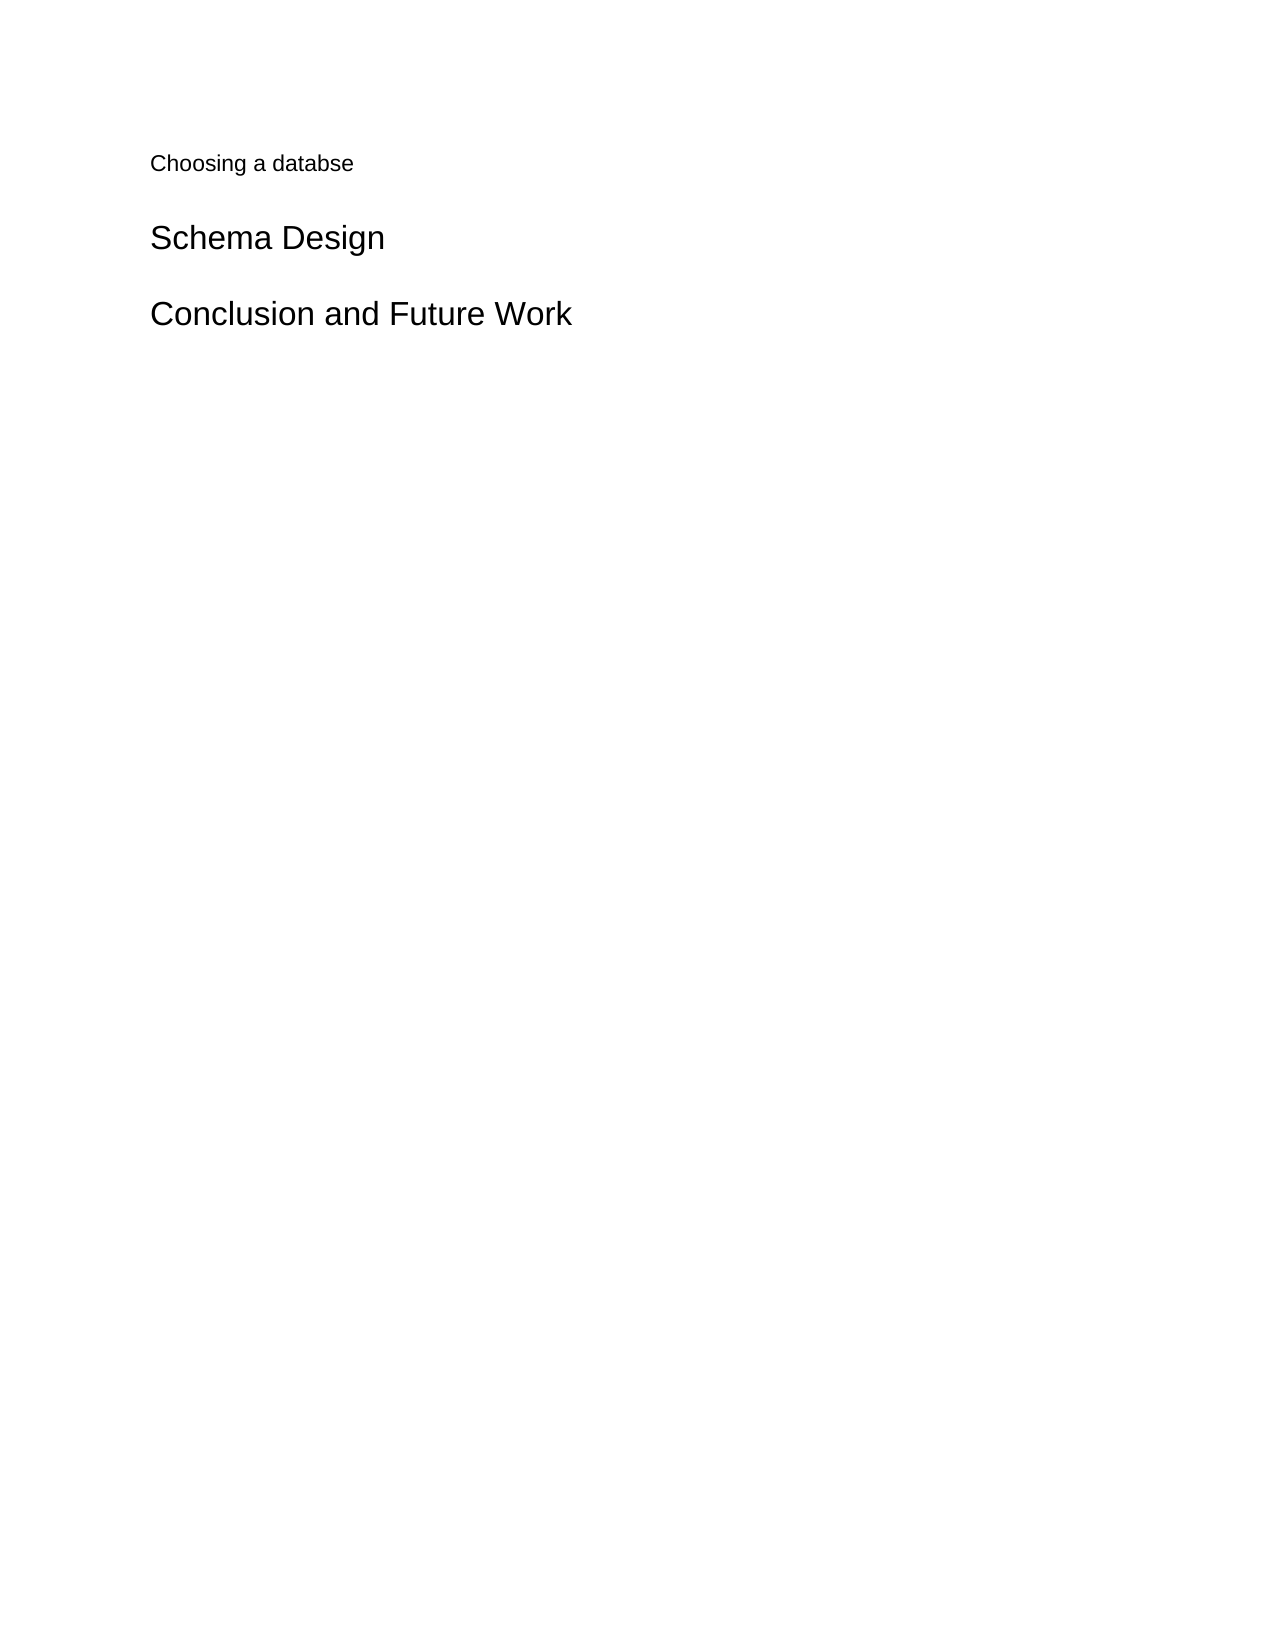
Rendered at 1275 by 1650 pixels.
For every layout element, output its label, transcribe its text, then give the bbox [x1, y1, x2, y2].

subtitle Conclusion and Future Work [150, 294, 1125, 332]
text Choosing a databse [150, 150, 1125, 176]
subtitle Schema Design [150, 218, 1125, 256]
